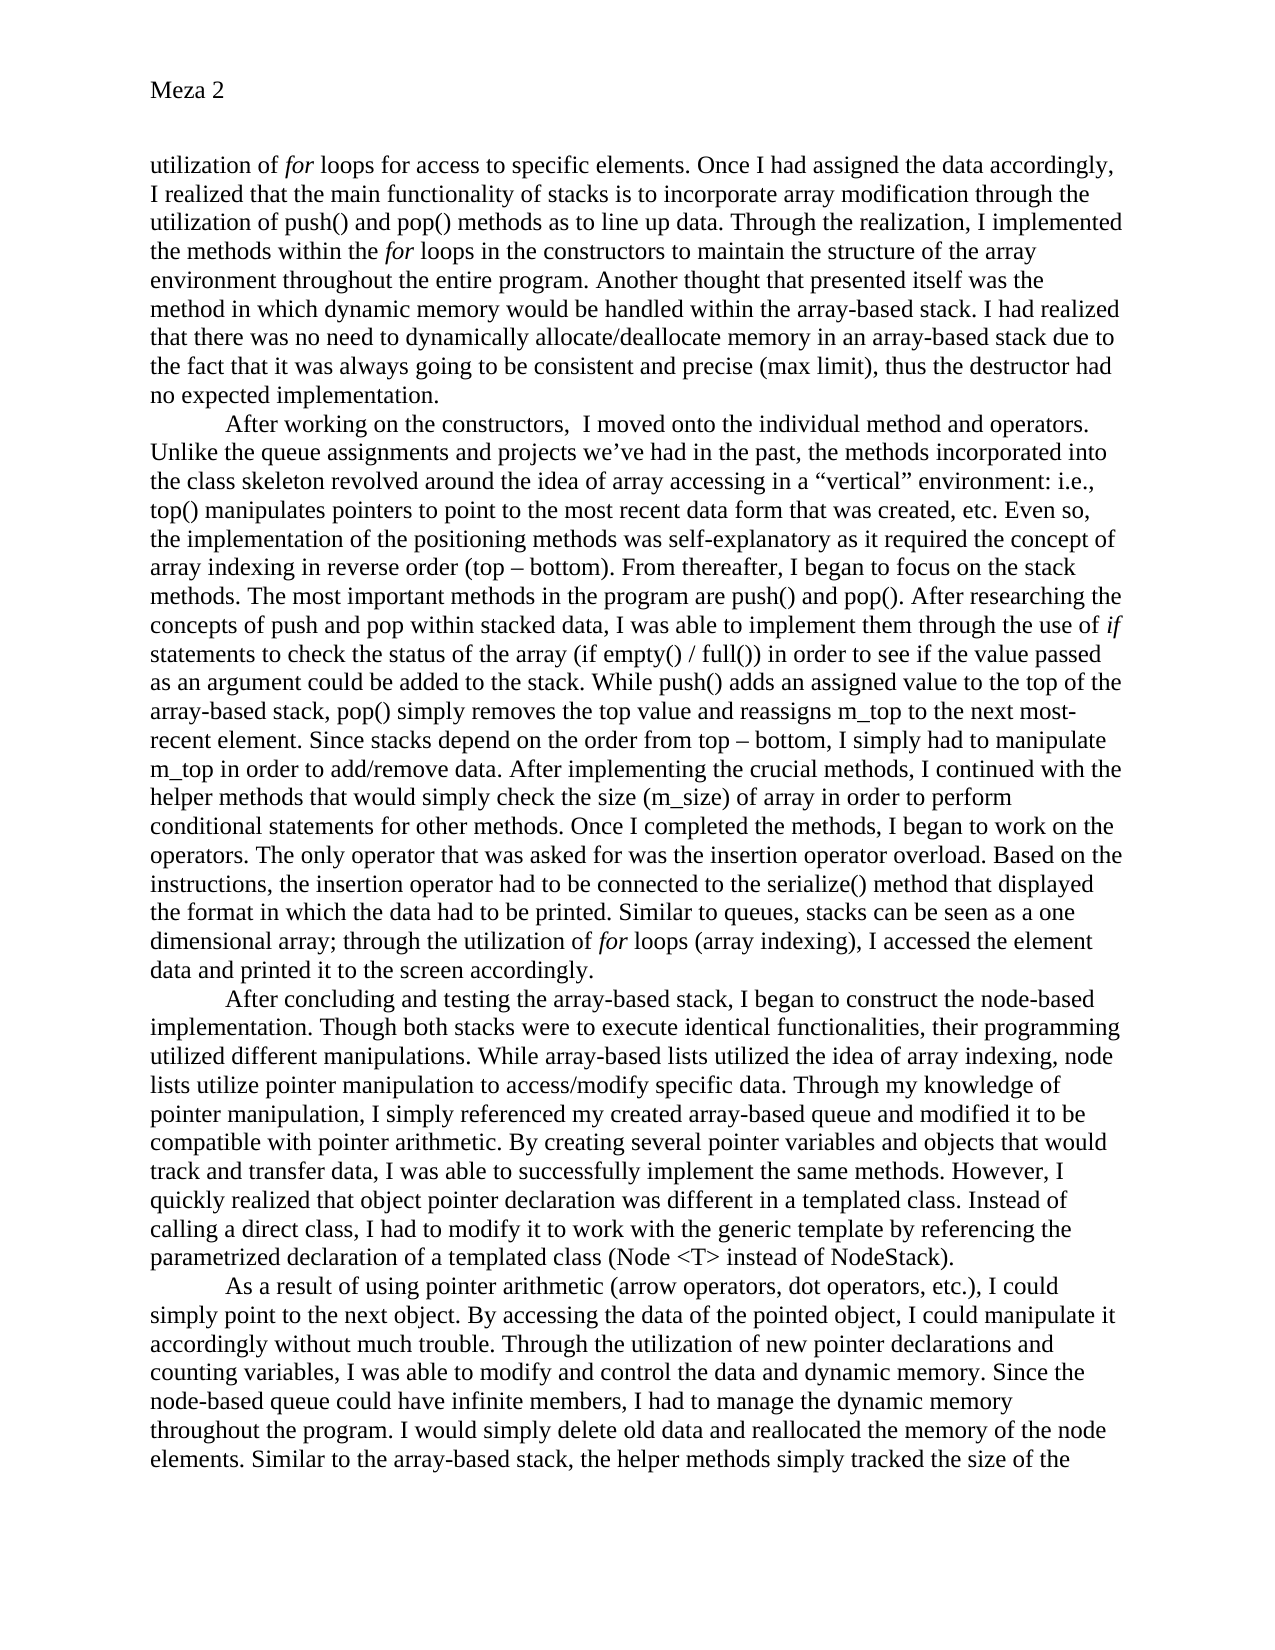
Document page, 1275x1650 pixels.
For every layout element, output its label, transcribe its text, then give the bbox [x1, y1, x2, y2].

text After concluding and testing the array-based stack, I began to construct the node-based implementation. Though both stacks were to execute identical functionalities, their programming utilized different manipulations. While array-based lists utilized the idea of array indexing, node lists utilize pointer manipulation to access/modify specific data. Through my knowledge of pointer manipulation, I simply referenced my created array-based queue and modified it to be compatible with pointer arithmetic. By creating several pointer variables and objects that would track and transfer data, I was able to successfully implement the same methods. However, I quickly realized that object pointer declaration was different in a templated class. Instead of calling a direct class, I had to modify it to work with the generic template by referencing the parametrized declaration of a templated class (Node <T> instead of NodeStack). [150, 984, 1125, 1271]
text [150, 150, 1125, 409]
text After working on the constructors, I moved onto the individual method and operators. Unlike the queue assignments and projects we’ve had in the past, the methods incorporated into the class skeleton revolved around the idea of array accessing in a “vertical” environment: i.e., top() manipulates pointers to point to the most recent data form that was created, etc. Even so, the implementation of the positioning methods was self-explanatory as it required the concept of array indexing in reverse order (top – bottom). From thereafter, I began to focus on the stack methods. The most important methods in the program are push() and pop(). After researching the concepts of push and pop within stacked data, I was able to implement them through the use of if statements to check the status of the array (if empty() / full()) in order to see if the value passed as an argument could be added to the stack. While push() adds an assigned value to the top of the array-based stack, pop() simply removes the top value and reassigns m_top to the next most-recent element. Since stacks depend on the order from top – bottom, I simply had to manipulate m_top in order to add/remove data. After implementing the crucial methods, I continued with the helper methods that would simply check the size (m_size) of array in order to perform conditional statements for other methods. Once I completed the methods, I began to work on the operators. The only operator that was asked for was the insertion operator overload. Based on the instructions, the insertion operator had to be connected to the serialize() method that displayed the format in which the data had to be printed. Similar to queues, stacks can be seen as a one dimensional array; through the utilization of for loops (array indexing), I accessed the element data and printed it to the screen accordingly. [150, 409, 1125, 984]
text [150, 1271, 1125, 1472]
